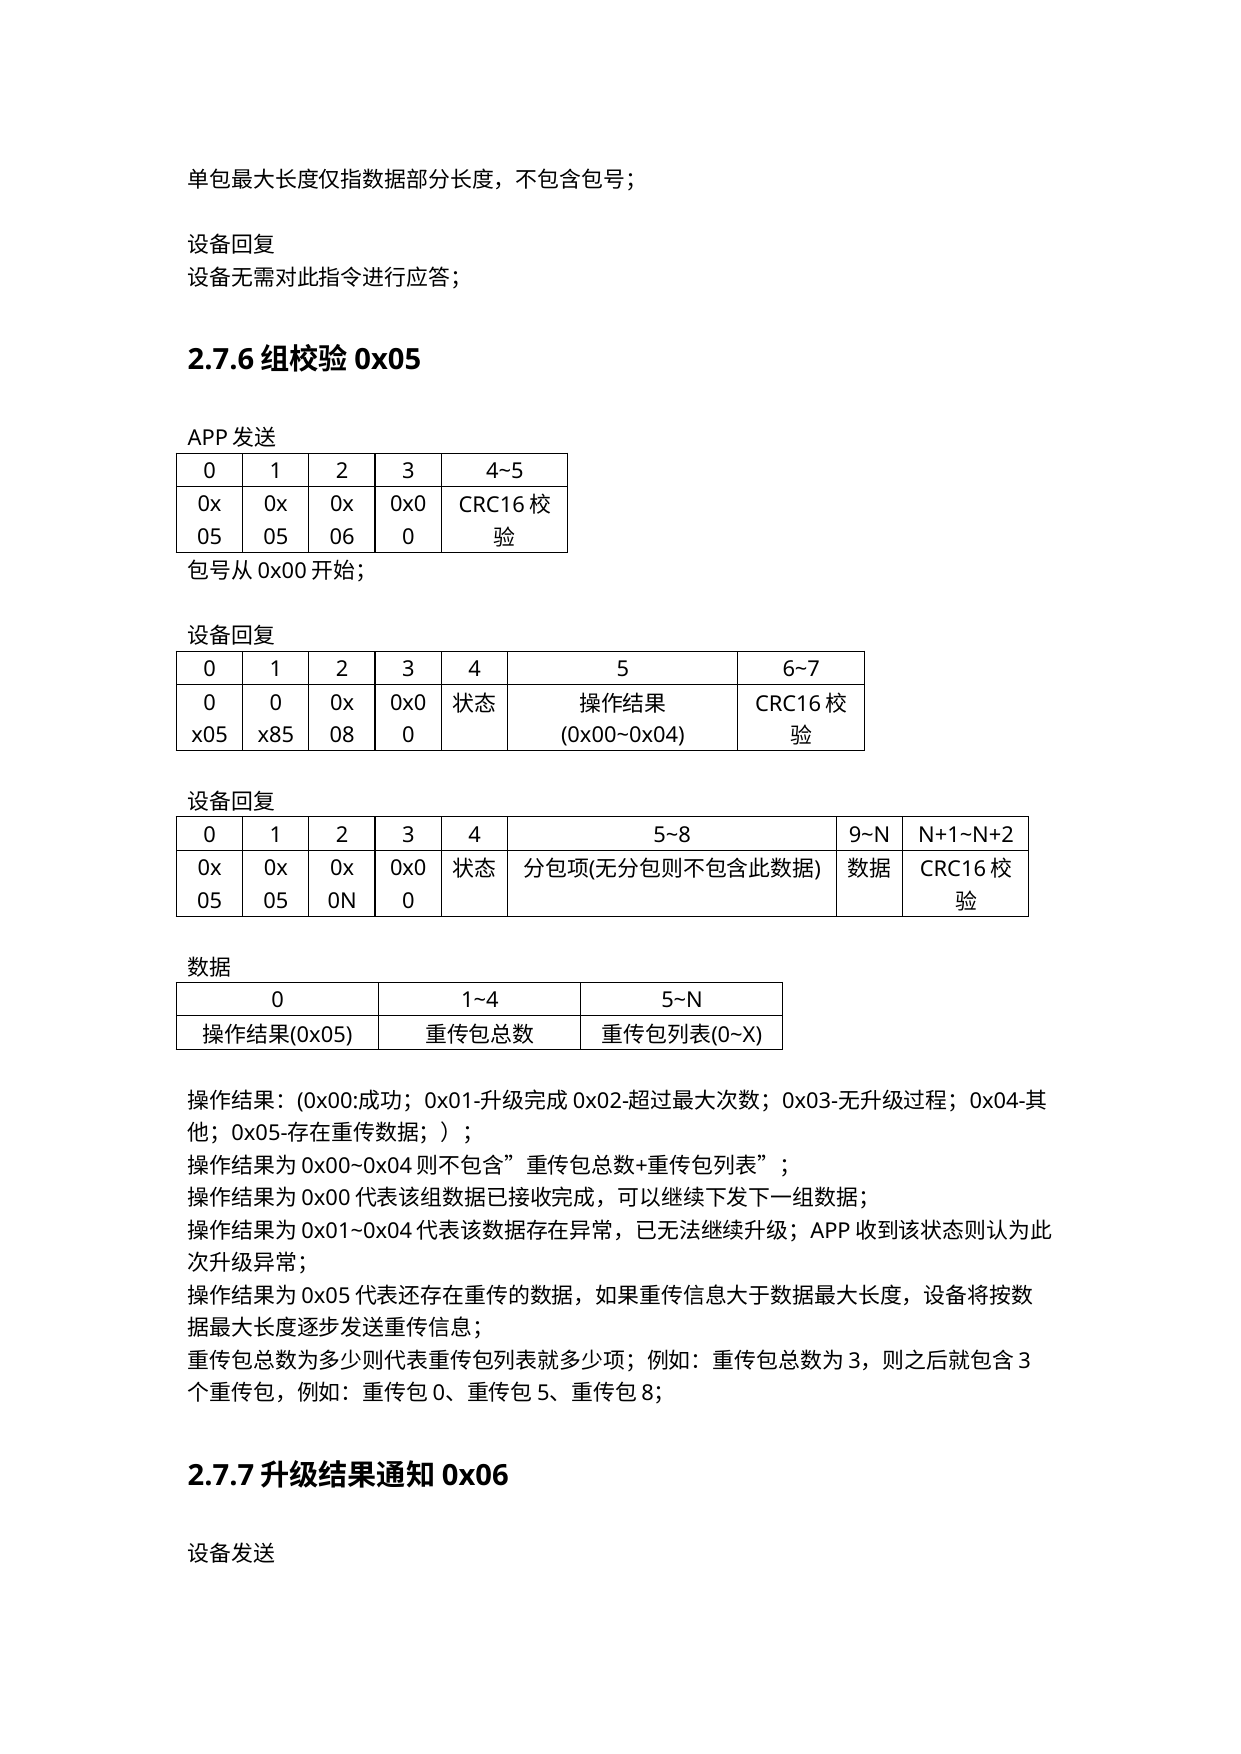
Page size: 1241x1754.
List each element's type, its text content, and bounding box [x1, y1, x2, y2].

subtitle 2.7.6组校验 0x05 [187, 324, 1053, 389]
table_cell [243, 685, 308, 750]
text APP发送 [187, 420, 1053, 452]
text 包号从0x00开始； [187, 553, 1053, 586]
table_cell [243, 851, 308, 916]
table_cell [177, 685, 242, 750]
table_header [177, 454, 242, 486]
text 数据 [187, 949, 1053, 982]
text 设备发送 [187, 1536, 1053, 1568]
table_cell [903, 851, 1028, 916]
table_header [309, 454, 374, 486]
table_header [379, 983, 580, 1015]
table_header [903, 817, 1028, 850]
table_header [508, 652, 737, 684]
text 设备无需对此指令进行应答； [187, 259, 1053, 292]
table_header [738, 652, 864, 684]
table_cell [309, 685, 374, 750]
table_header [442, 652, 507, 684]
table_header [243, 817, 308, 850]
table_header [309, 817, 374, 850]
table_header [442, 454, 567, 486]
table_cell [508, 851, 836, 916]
text 重传包总数为多少则代表重传包列表就多少项；例如：重传包总数为3，则之后就包含3个重传包，例如：重传包0、重传包5、重传包8； [187, 1342, 1053, 1407]
text 设备回复 [187, 618, 1053, 651]
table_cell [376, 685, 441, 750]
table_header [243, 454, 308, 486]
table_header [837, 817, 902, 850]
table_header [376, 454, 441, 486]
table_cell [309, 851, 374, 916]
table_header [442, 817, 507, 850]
text 操作结果为0x00~0x04则不包含”重传包总数+重传包列表”； [187, 1147, 1053, 1180]
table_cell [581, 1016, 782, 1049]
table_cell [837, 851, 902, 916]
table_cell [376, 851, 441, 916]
text 设备回复 [187, 227, 1053, 259]
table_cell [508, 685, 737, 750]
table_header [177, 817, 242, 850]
text 操作结果为0x00代表该组数据已接收完成，可以继续下发下一组数据； [187, 1180, 1053, 1212]
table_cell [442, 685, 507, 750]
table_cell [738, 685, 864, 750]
text 操作结果：(0x00:成功；0x01-升级完成 0x02-超过最大次数；0x03-无升级过程；0x04-其他；0x05-存在重传数据；）； [187, 1082, 1053, 1147]
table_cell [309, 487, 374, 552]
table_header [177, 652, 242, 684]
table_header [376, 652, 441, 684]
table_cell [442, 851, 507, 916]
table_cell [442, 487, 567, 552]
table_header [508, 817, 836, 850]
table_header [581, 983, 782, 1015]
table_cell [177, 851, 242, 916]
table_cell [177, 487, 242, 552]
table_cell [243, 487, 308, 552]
subtitle 2.7.7升级结果通知 0x06 [187, 1440, 1053, 1505]
text 操作结果为0x05代表还存在重传的数据，如果重传信息大于数据最大长度，设备将按数据最大长度逐步发送重传信息； [187, 1277, 1053, 1342]
text 操作结果为0x01~0x04代表该数据存在异常，已无法继续升级；APP收到该状态则认为此次升级异常； [187, 1212, 1053, 1277]
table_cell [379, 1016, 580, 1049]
text 单包最大长度仅指数据部分长度，不包含包号； [187, 162, 1053, 194]
text 设备回复 [187, 784, 1053, 816]
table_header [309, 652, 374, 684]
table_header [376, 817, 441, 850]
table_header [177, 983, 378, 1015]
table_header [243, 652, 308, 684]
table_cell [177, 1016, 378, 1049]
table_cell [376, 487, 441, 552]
